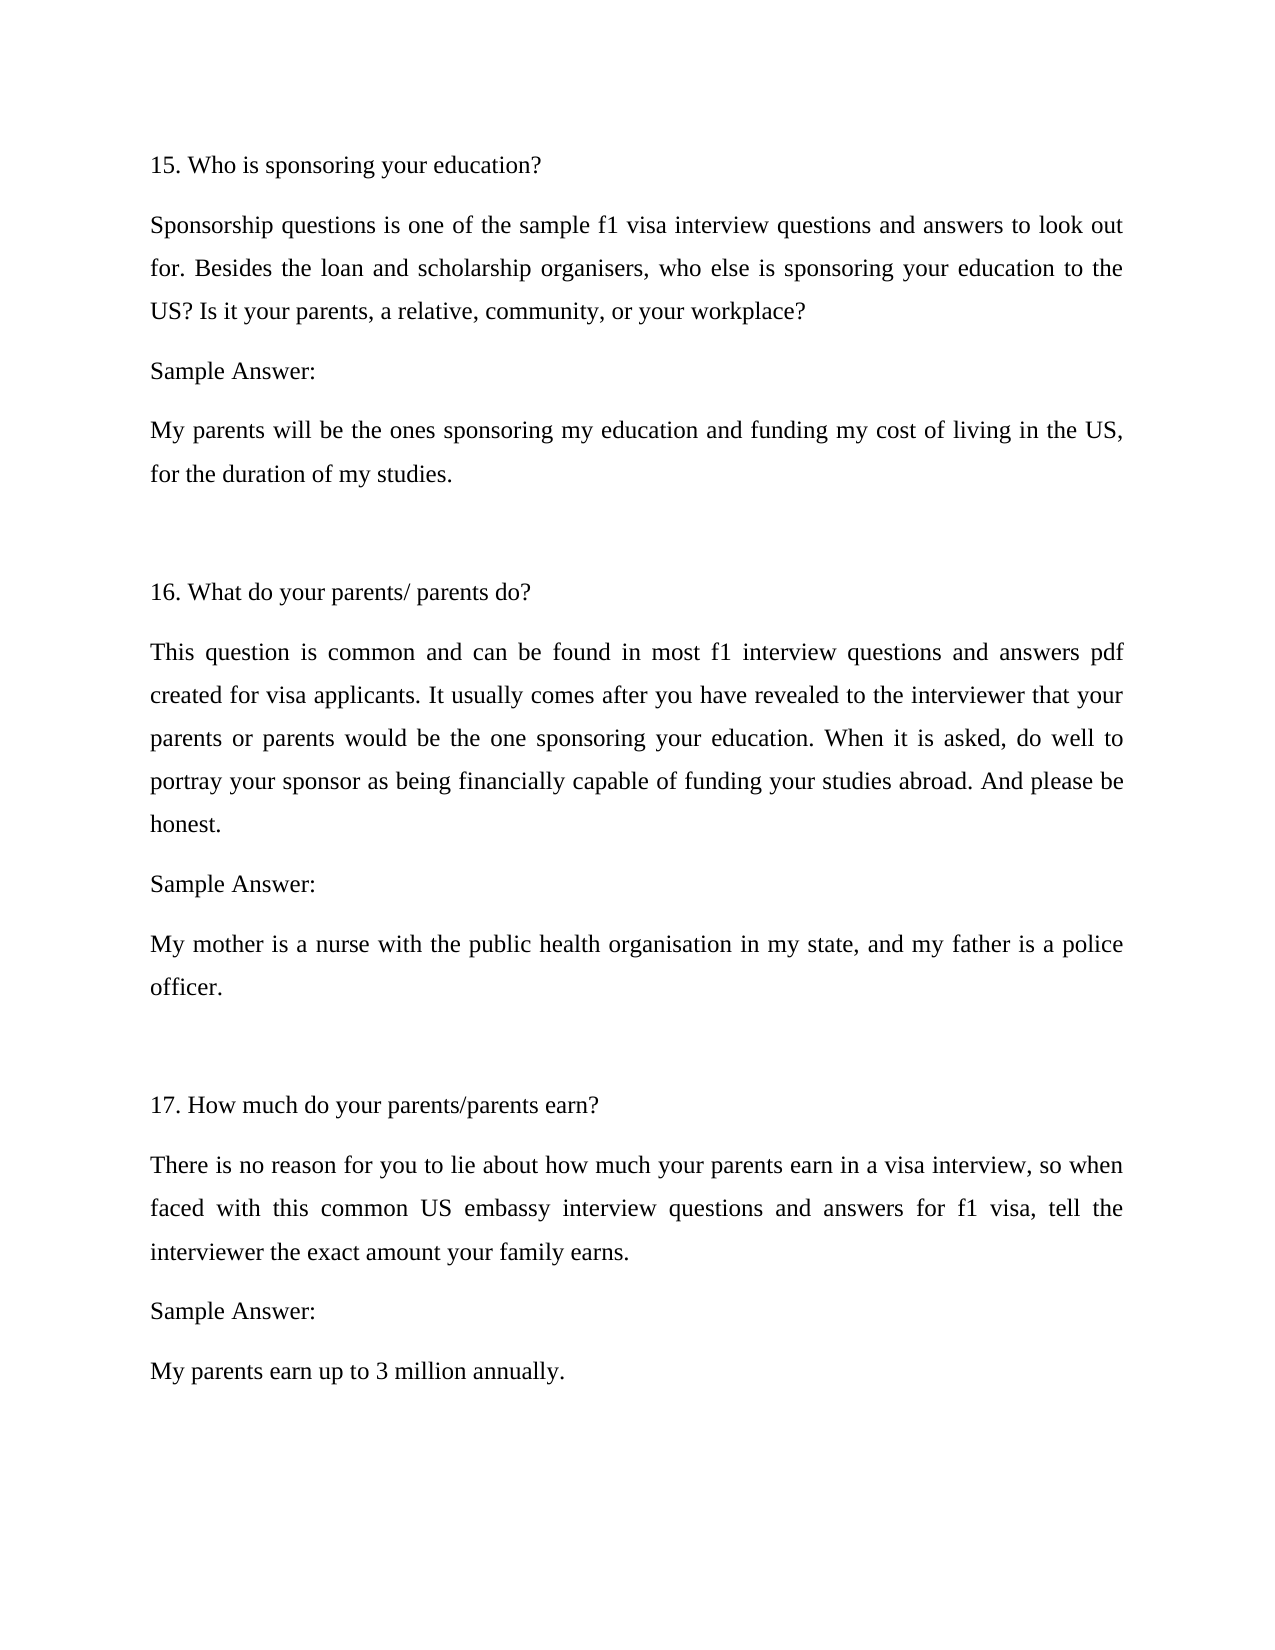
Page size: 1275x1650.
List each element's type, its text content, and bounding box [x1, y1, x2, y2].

text 15. Who is sponsoring your education? [150, 150, 1125, 179]
text Sample Answer: [150, 869, 1125, 898]
text Sample Answer: [150, 1296, 1125, 1325]
text 16. What do your parents/ parents do? [150, 577, 1125, 606]
text 17. How much do your parents/parents earn? [150, 1091, 1125, 1119]
text My mother is a nurse with the public health organisation in my state, and my father is a police officer. [150, 929, 1125, 1001]
text My parents will be the ones sponsoring my education and funding my cost of living in the US, for the duration of my studies. [150, 416, 1125, 487]
text Sample Answer: [150, 356, 1125, 384]
text There is no reason for you to lie about how much your parents earn in a visa interview, so when faced with this common US embassy interview questions and answers for f1 visa, tell the interviewer the exact amount your family earns. [150, 1150, 1125, 1265]
text Sponsorship questions is one of the sample f1 visa interview questions and answers to look out for. Besides the loan and scholarship organisers, who else is sponsoring your education to the US? Is it your parents, a relative, community, or your workplace? [150, 210, 1125, 325]
text This question is common and can be found in most f1 interview questions and answers pdf created for visa applicants. It usually comes after you have revealed to the interviewer that your parents or parents would be the one sponsoring your education. When it is asked, do well to portray your sponsor as being financially capable of funding your studies abroad. And please be honest. [150, 637, 1125, 838]
text My parents earn up to 3 million annually. [150, 1356, 1125, 1385]
